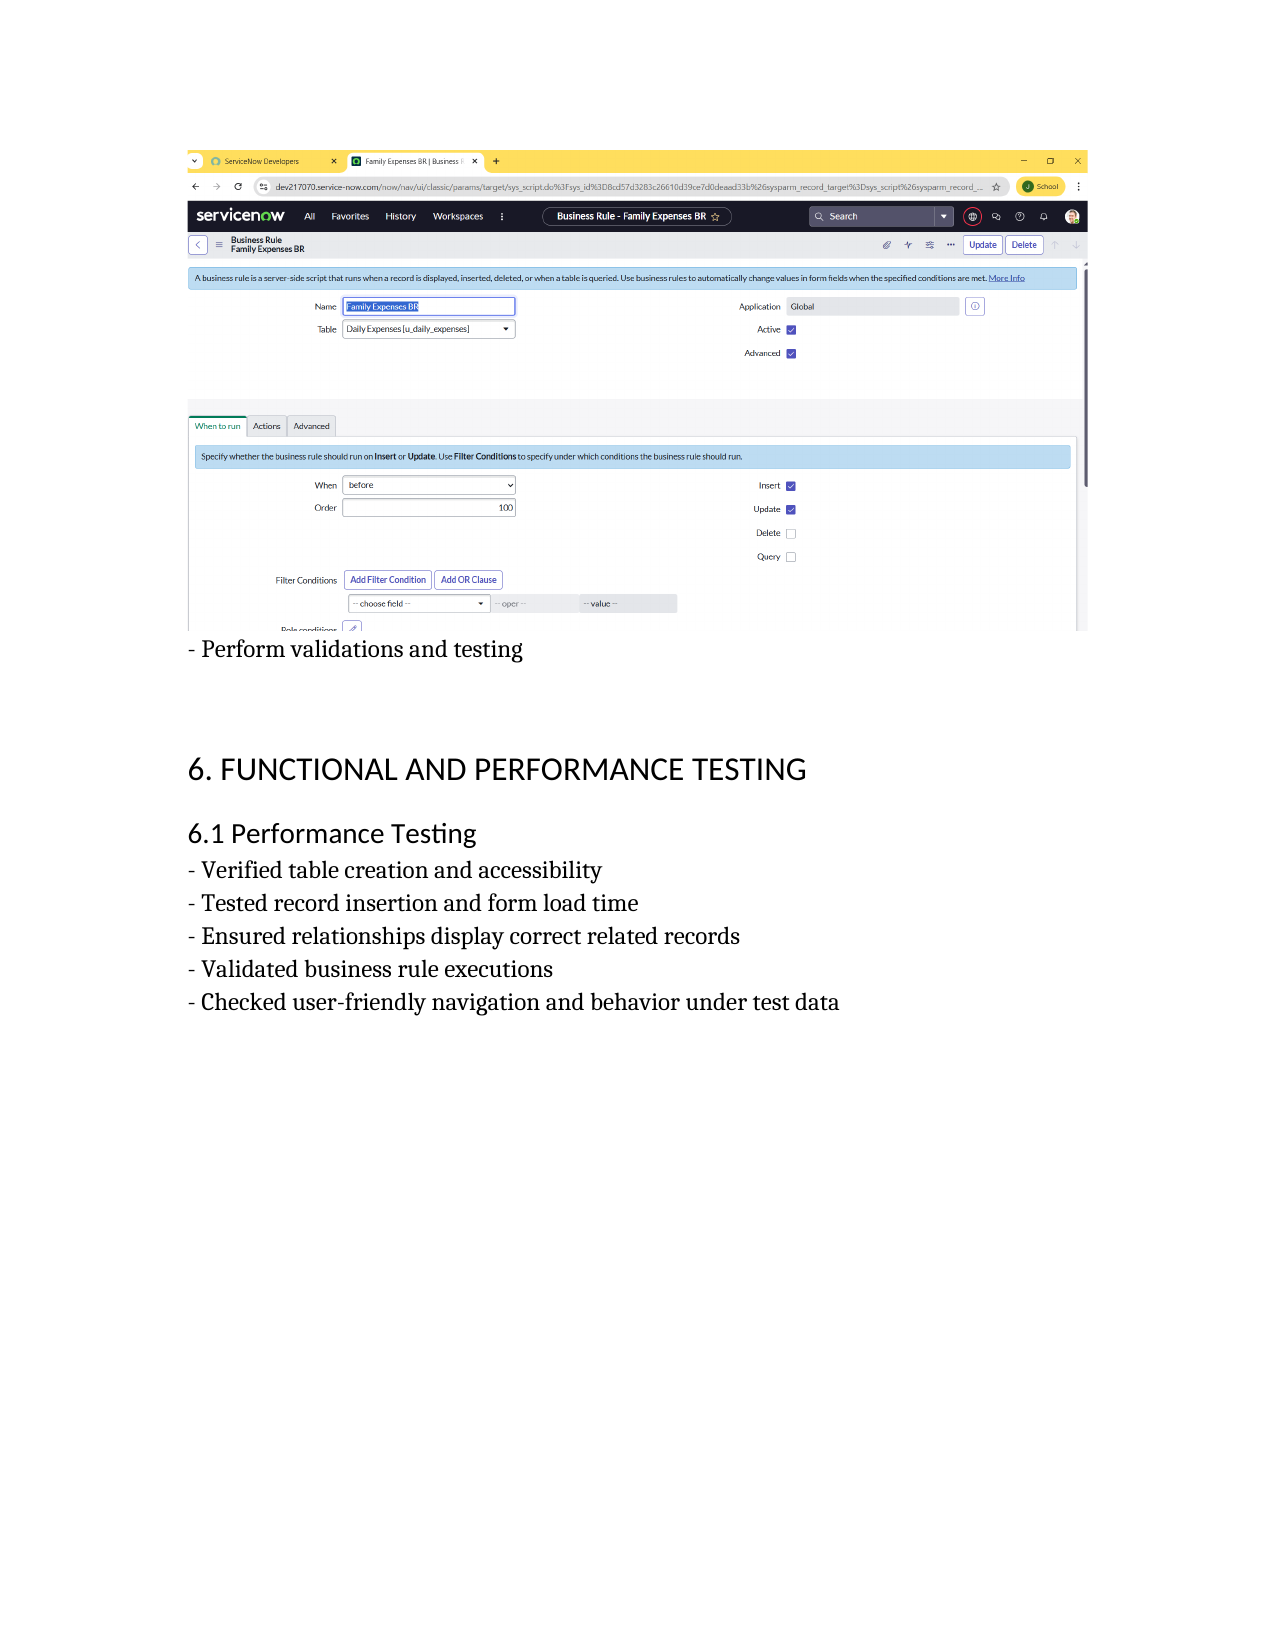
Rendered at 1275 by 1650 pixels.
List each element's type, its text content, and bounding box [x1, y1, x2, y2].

subtitle 6. FUNCTIONAL AND PERFORMANCE TESTING [187, 748, 1087, 788]
subtitle 6.1 Performance Testing [187, 815, 1087, 851]
text - Perform validations and testing [187, 631, 1087, 694]
text - Verified table creation and accessibility - Tested record insertion and form load time - Ensured relationships display correct related records - Validated business rule executions - Checked user-friendly navigation and behavior under test data [187, 856, 1087, 1047]
picture [187, 150, 1088, 631]
